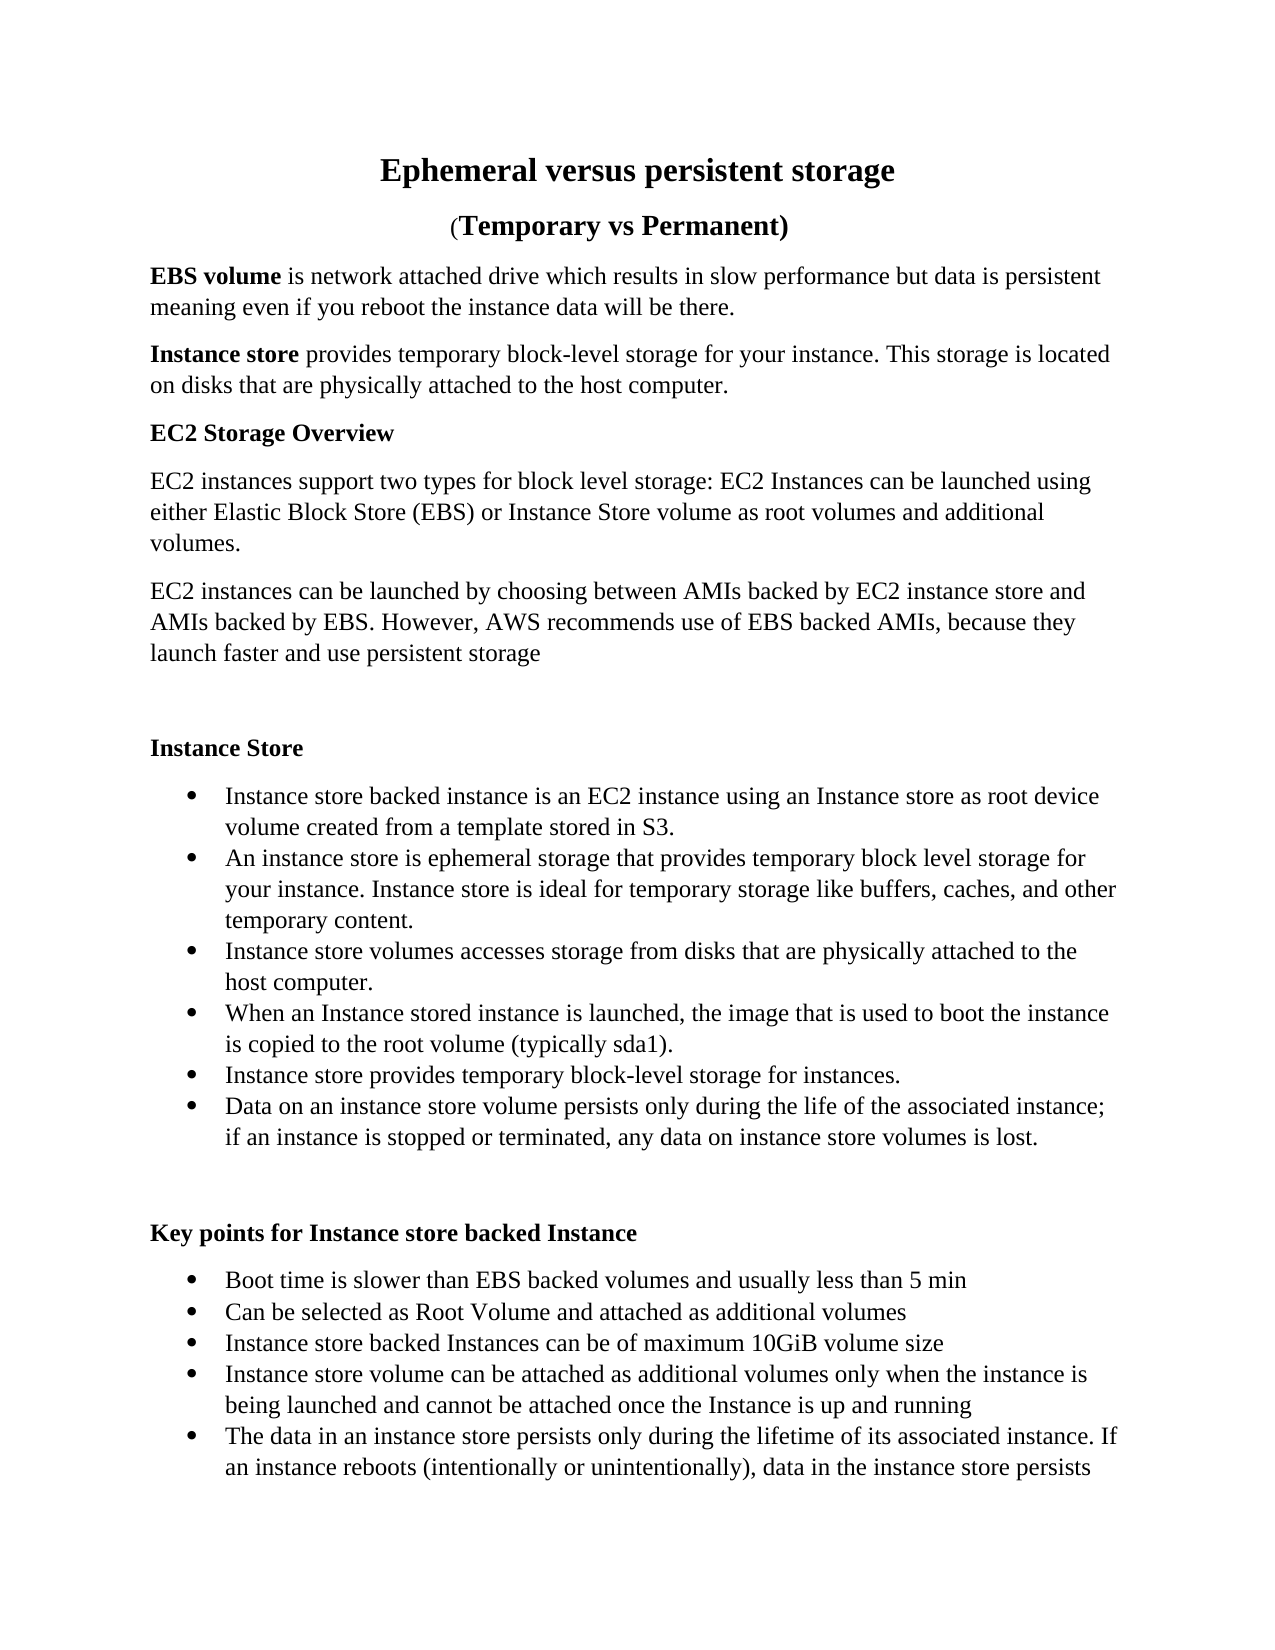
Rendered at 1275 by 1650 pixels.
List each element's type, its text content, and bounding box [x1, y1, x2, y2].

text EC2 instances support two types for block level storage: EC2 Instances can be launched using either Elastic Block Store (EBS) or Instance Store volume as root volumes and additional volumes. [150, 466, 1125, 557]
text Ephemeral versus persistent storage [150, 150, 1125, 188]
list An instance store is ephemeral storage that provides temporary block level storage for your instance. Instance store is ideal for temporary storage like buffers, caches, and other temporary content. [187, 843, 1125, 934]
list Instance store backed Instances can be of maximum 10GiB volume size [187, 1328, 1125, 1356]
list The data in an instance store persists only during the lifetime of its associated instance. If an instance reboots (intentionally or unintentionally), data in the instance store persists [187, 1421, 1125, 1481]
text Instance Store [150, 733, 1125, 762]
list Can be selected as Root Volume and attached as additional volumes [187, 1297, 1125, 1325]
text (Temporary vs Permanent) [150, 208, 1125, 242]
list Instance store backed instance is an EC2 instance using an Instance store as root device volume created from a template stored in S3. [187, 781, 1125, 841]
text EBS volume is network attached drive which results in slow performance but data is persistent meaning even if you reboot the instance data will be there. [150, 261, 1125, 321]
list Data on an instance store volume persists only during the life of the associated instance; if an instance is stopped or terminated, any data on instance store volumes is lost. [187, 1091, 1125, 1151]
list Instance store volume can be attached as additional volumes only when the instance is being launched and cannot be attached once the Instance is up and running [187, 1359, 1125, 1418]
list When an Instance stored instance is launched, the image that is used to boot the instance is copied to the root volume (typically sda1). [187, 998, 1125, 1058]
list Boot time is slower than EBS backed volumes and usually less than 5 min [187, 1266, 1125, 1294]
list Instance store provides temporary block-level storage for instances. [187, 1060, 1125, 1089]
list Instance store volumes accesses storage from disks that are physically attached to the host computer. [187, 936, 1125, 996]
text Key points for Instance store backed Instance [150, 1218, 1125, 1247]
text EC2 instances can be launched by choosing between AMIs backed by EC2 instance store and AMIs backed by EBS. However, AWS recommends use of EBS backed AMIs, because they launch faster and use persistent storage [150, 576, 1125, 667]
text Instance store provides temporary block-level storage for your instance. This storage is located on disks that are physically attached to the host computer. [150, 339, 1125, 399]
text EC2 Storage Overview [150, 418, 1125, 447]
